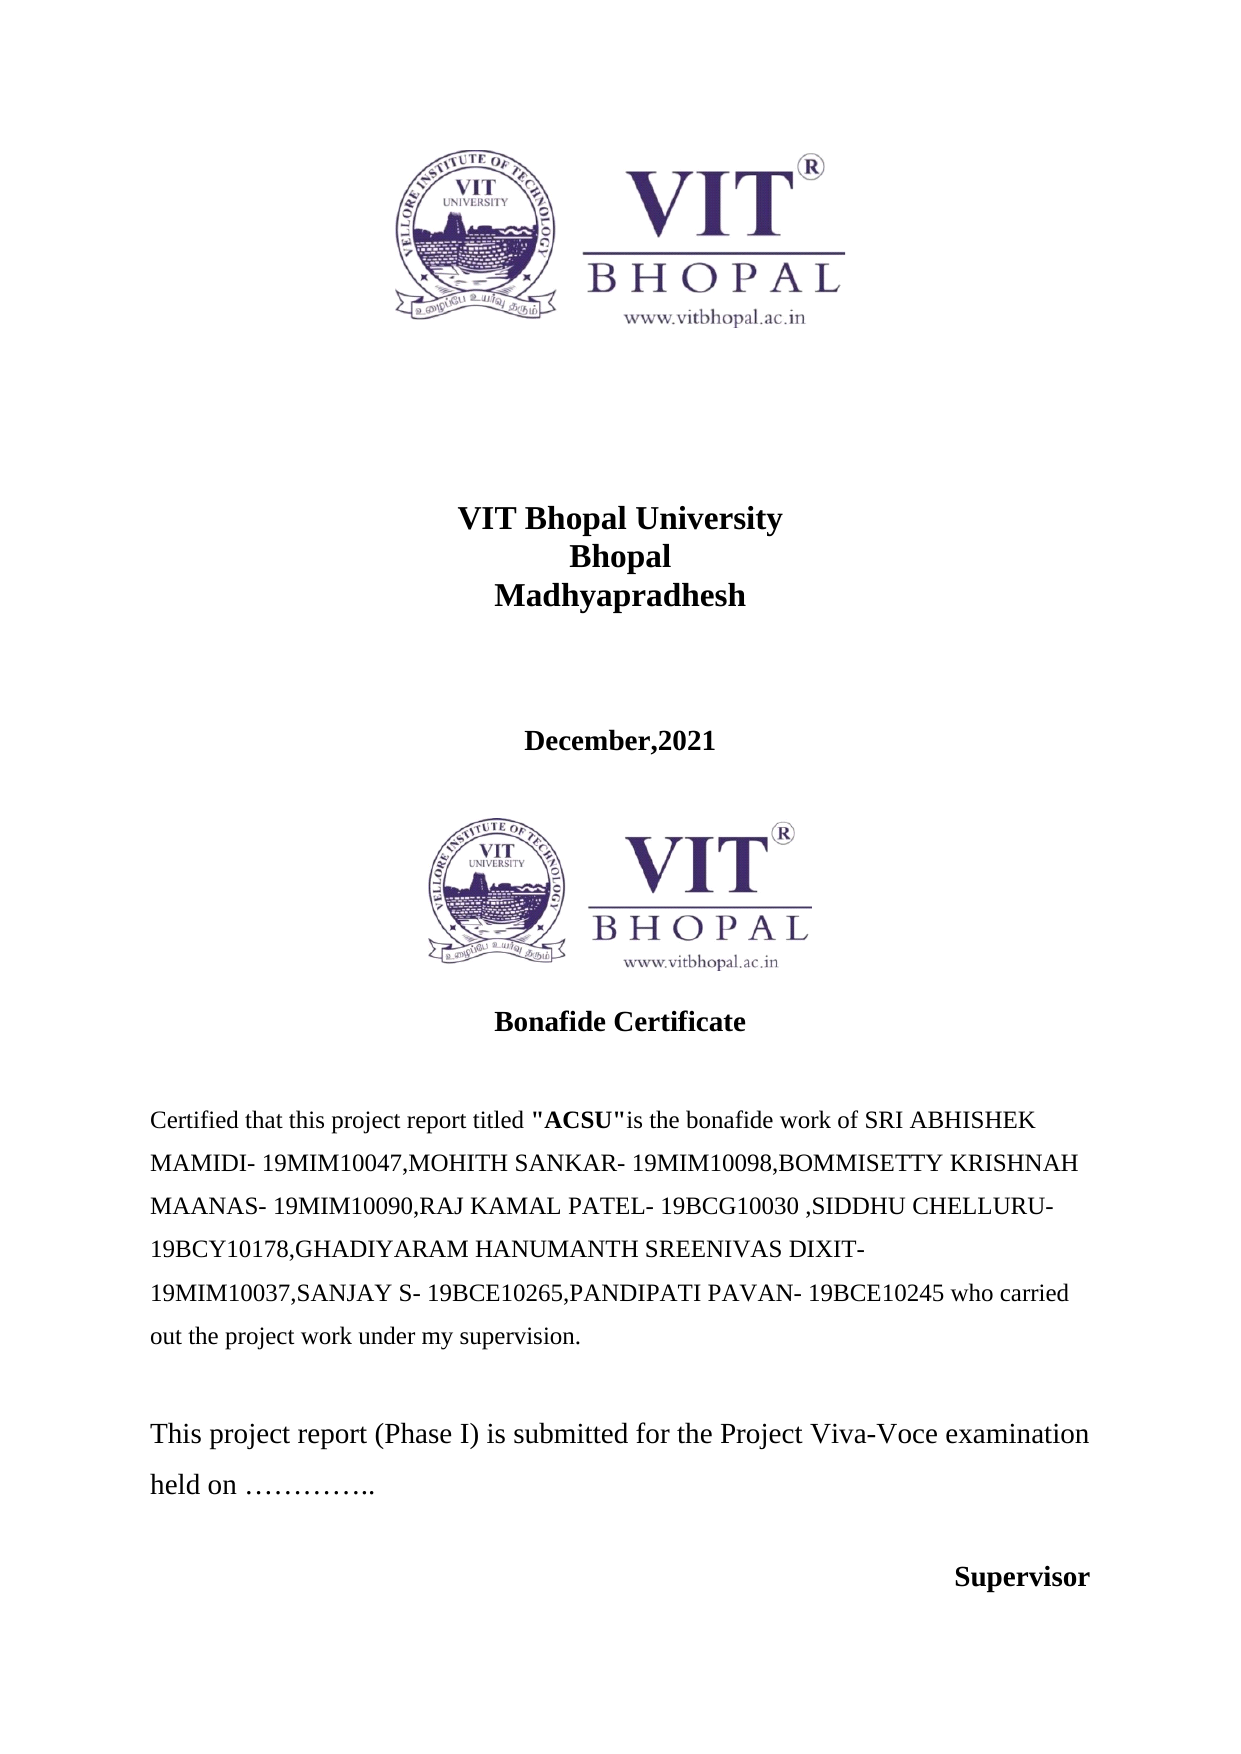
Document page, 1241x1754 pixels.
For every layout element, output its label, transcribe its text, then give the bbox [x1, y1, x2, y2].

picture [428, 818, 812, 971]
picture [395, 150, 846, 328]
text VIT Bhopal University [150, 498, 1090, 536]
text Bonafide Certificate [150, 1004, 1090, 1038]
text Supervisor [150, 1559, 1090, 1593]
text This project report (Phase I) is submitted for the Project Viva-Voce examination held on ………….. [150, 1417, 1090, 1500]
text Madhyapradhesh [150, 575, 1090, 613]
text Certified that this project report titled "ACSU"is the bonafide work of SRI ABHISHEK MAMIDI- 19MIM10047,MOHITH SANKAR- 19MIM10098,BOMMISETTY KRISHNAH MAANAS- 19MIM10090,RAJ KAMAL PATEL- 19BCG10030 ,SIDDHU CHELLURU- 19BCY10178,GHADIYARAM HANUMANTH SREENIVAS DIXIT- 19MIM10037,SANJAY S- 19BCE10265,PANDIPATI PAVAN- 19BCE10245 who carried out the project work under my supervision. [150, 1105, 1090, 1349]
text December,2021 [150, 723, 1090, 757]
text Bhopal [150, 536, 1090, 575]
